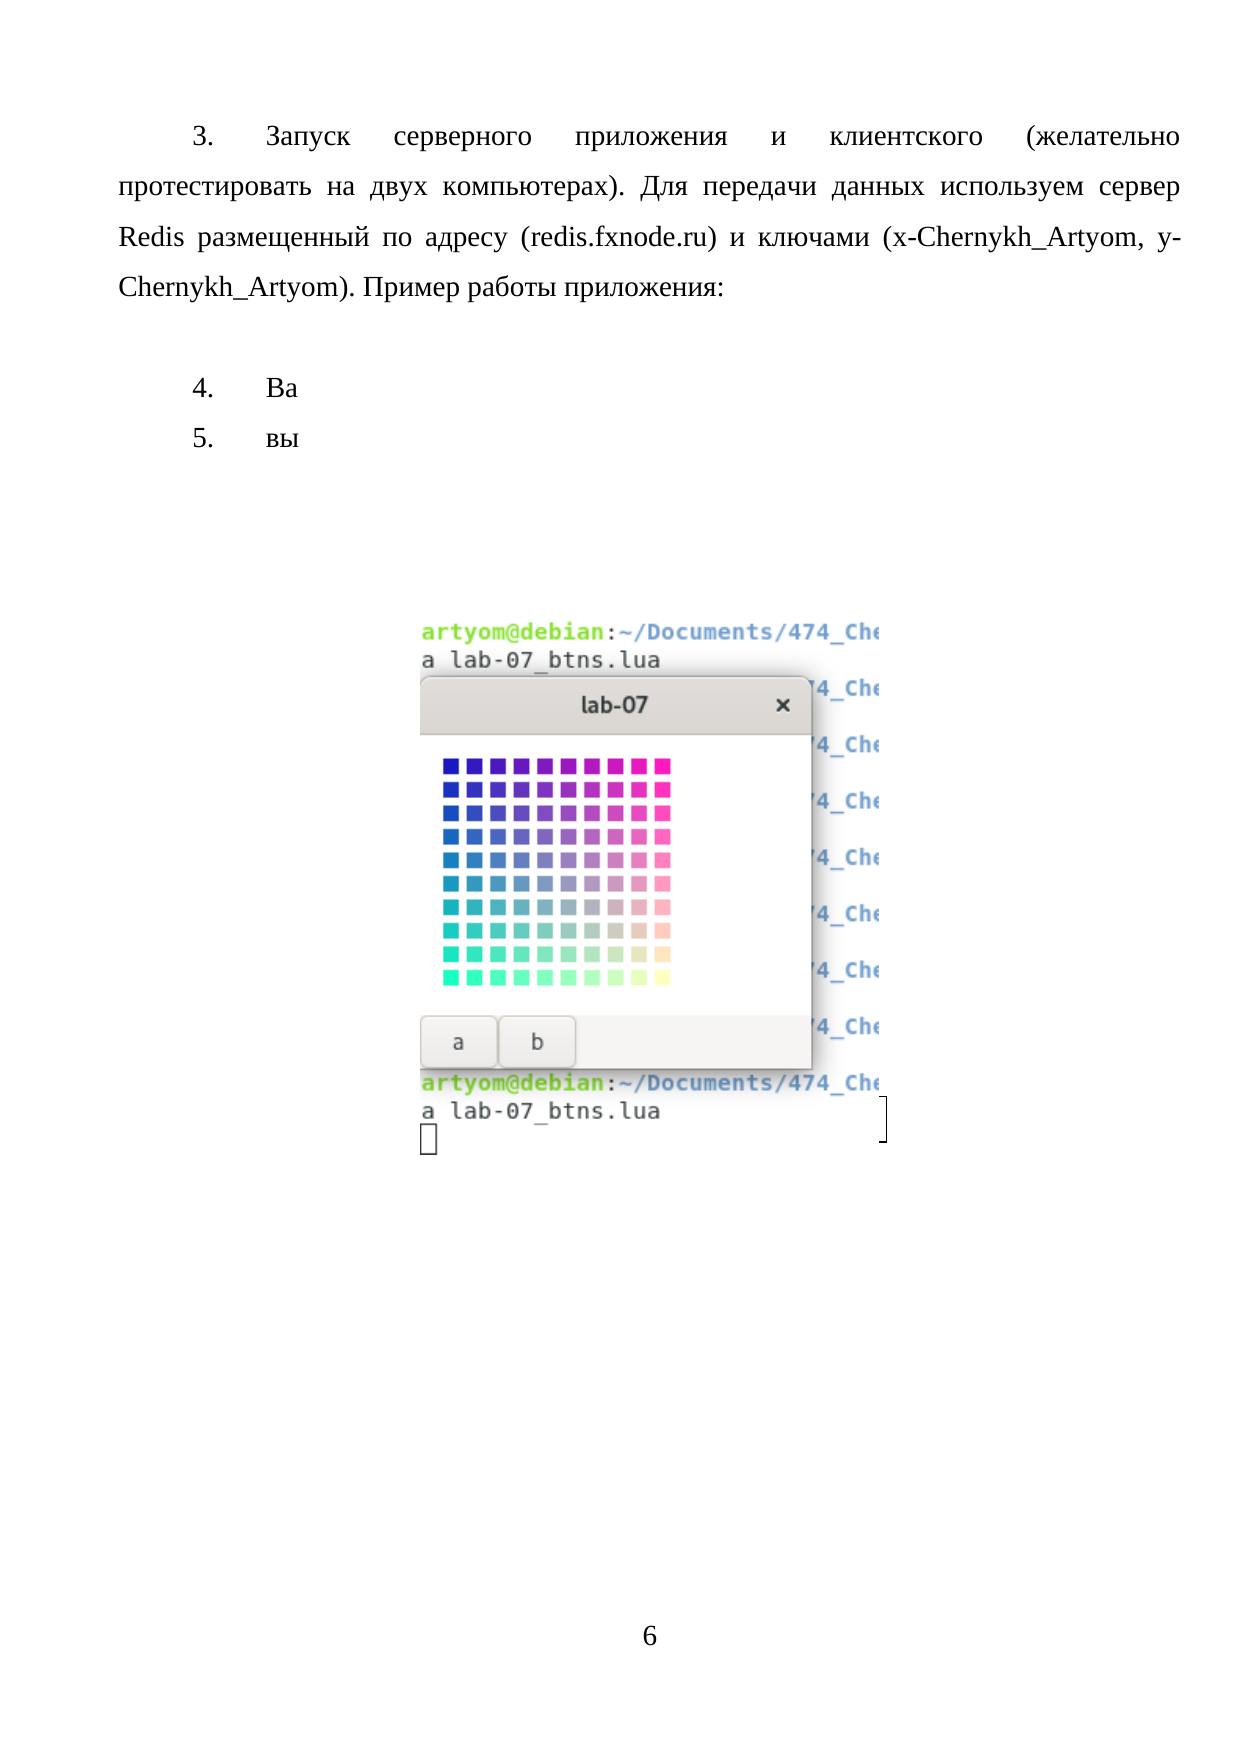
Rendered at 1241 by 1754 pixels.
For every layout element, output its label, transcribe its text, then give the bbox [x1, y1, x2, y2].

list Ва [118, 370, 1181, 403]
list Запуск серверного приложения и клиентского (желательно протестировать на двух компьютерах). Для передачи данных используем сервер Redis размещенный по адресу (redis.fxnode.ru) и ключами (x-Chernykh_Artyom, y-Chernykh_Artyom). Пример работы приложения: [118, 118, 1181, 303]
list вы [118, 420, 1181, 453]
picture [420, 621, 879, 1155]
